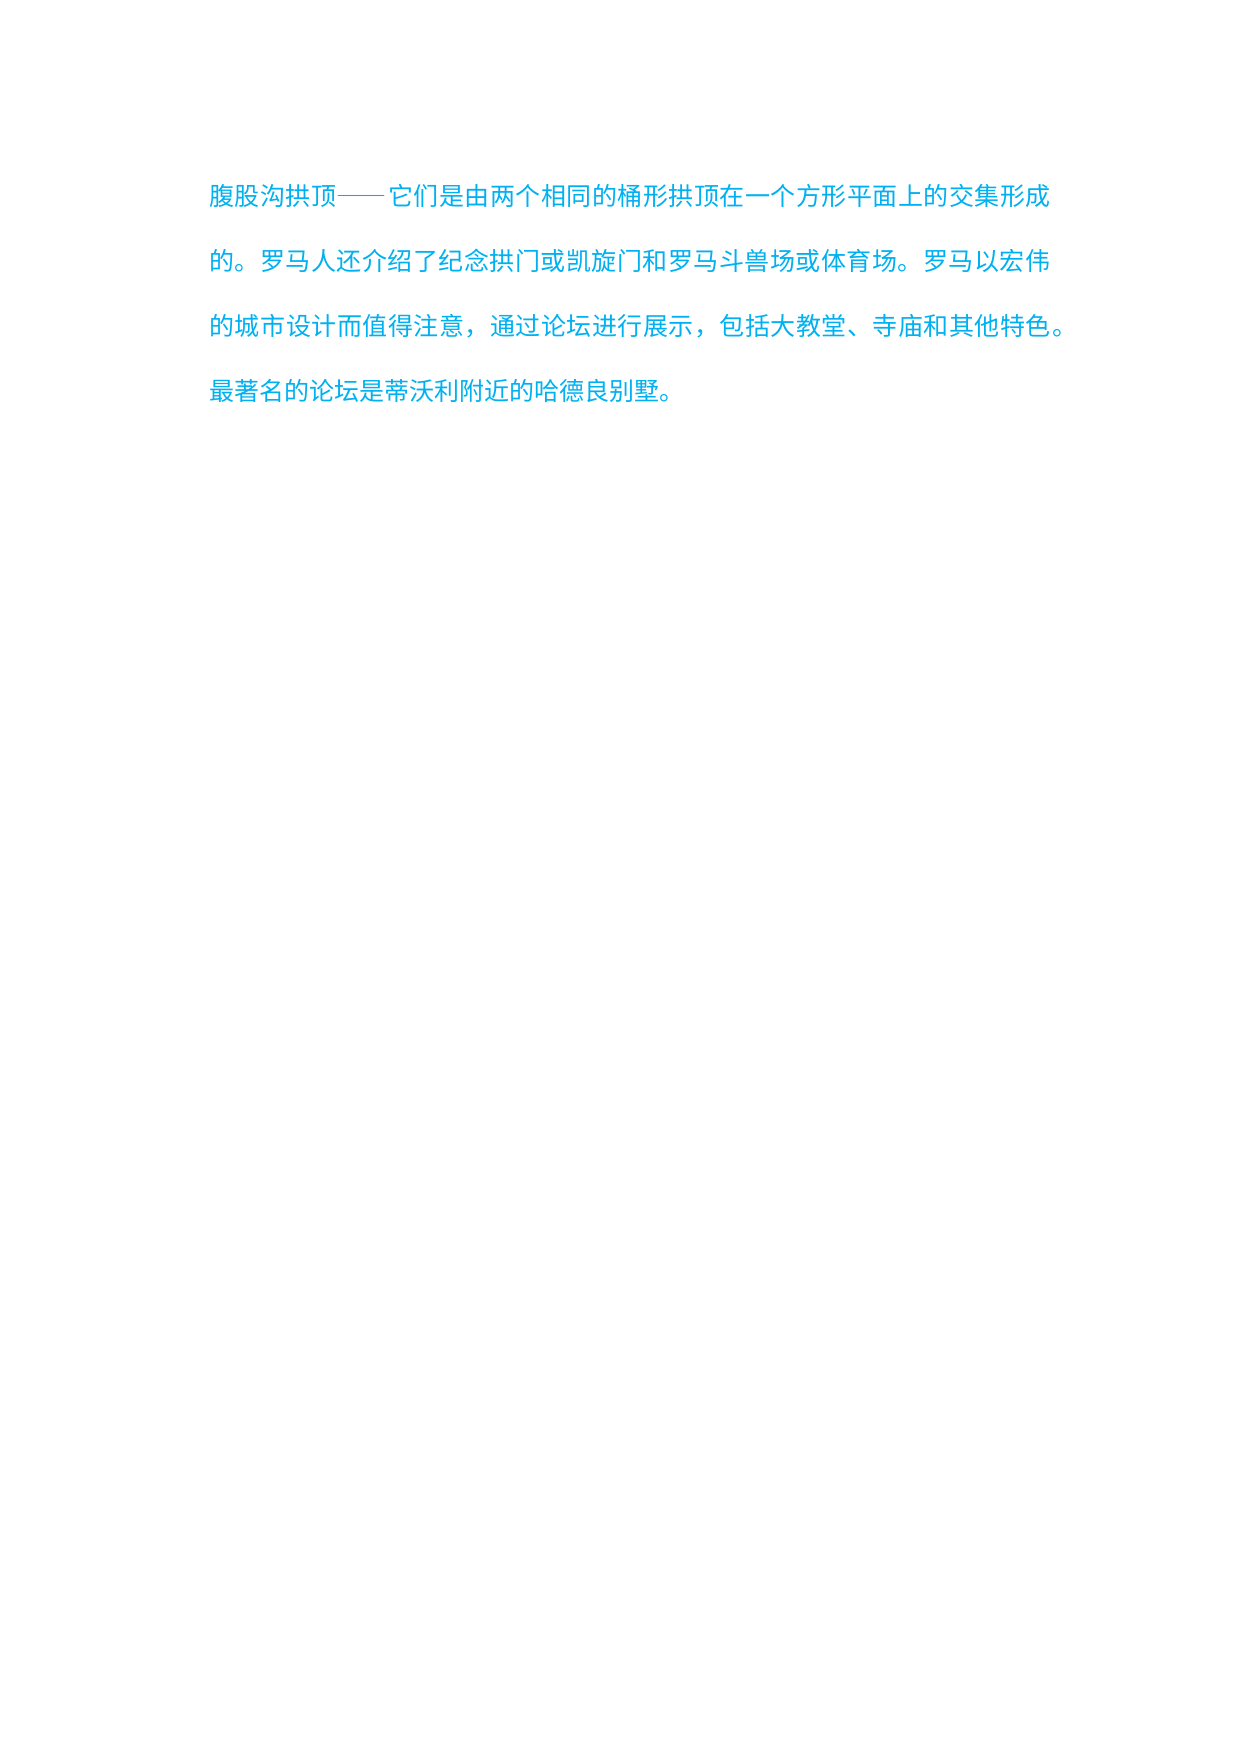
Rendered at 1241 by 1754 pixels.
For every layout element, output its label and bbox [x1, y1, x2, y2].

text [209, 162, 1053, 422]
